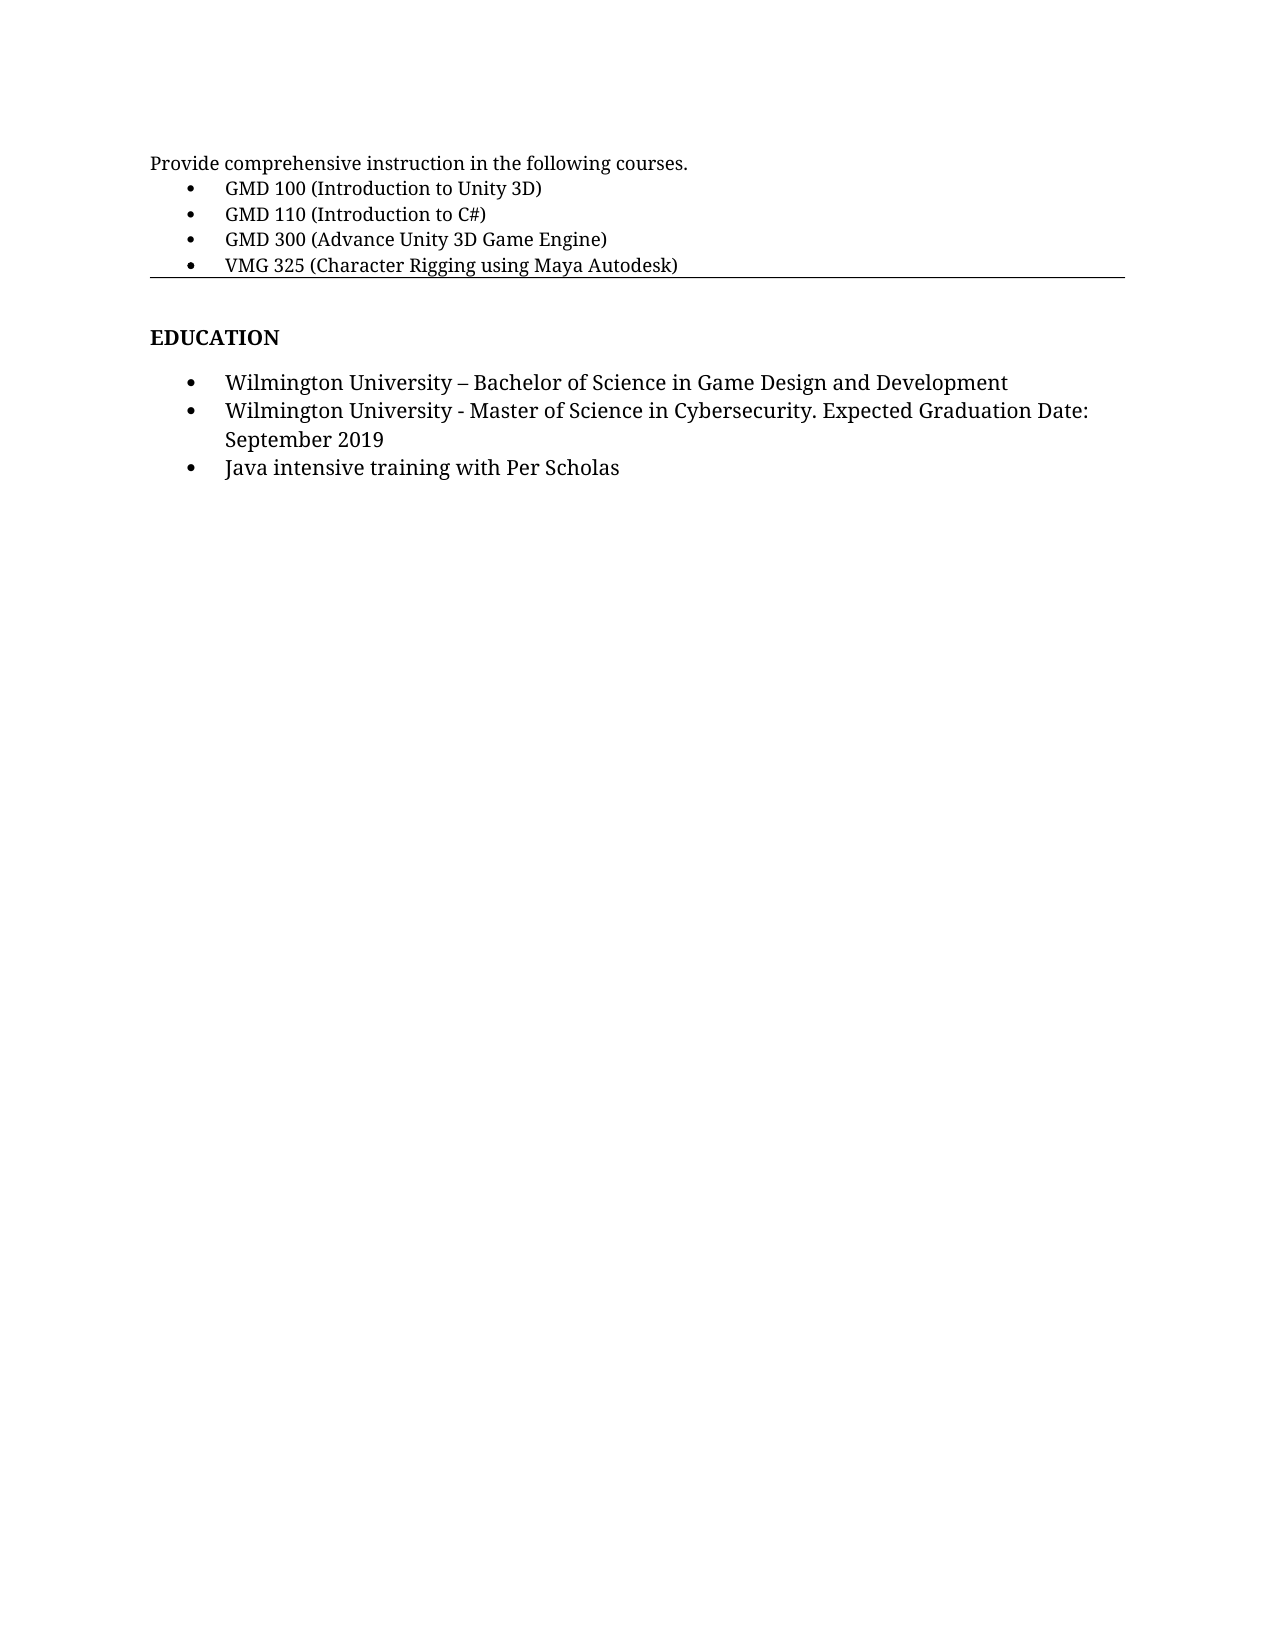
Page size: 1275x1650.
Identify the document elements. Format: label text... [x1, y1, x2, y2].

list Wilmington University – Bachelor of Science in Game Design and Development [187, 368, 1125, 396]
text Provide comprehensive instruction in the following courses. [150, 150, 1125, 176]
list GMD 110 (Introduction to C#) [187, 201, 1125, 227]
list GMD 300 (Advance Unity 3D Game Engine) [187, 227, 1125, 252]
list VMG 325 (Character Rigging using Maya Autodesk) [187, 252, 1125, 277]
list GMD 100 (Introduction to Unity 3D) [187, 176, 1125, 201]
text EDUCATION [150, 323, 1125, 351]
list Wilmington University - Master of Science in Cybersecurity. Expected Graduation Date: September 2019 [187, 396, 1125, 453]
list Java intensive training with Per Scholas [187, 453, 1125, 482]
